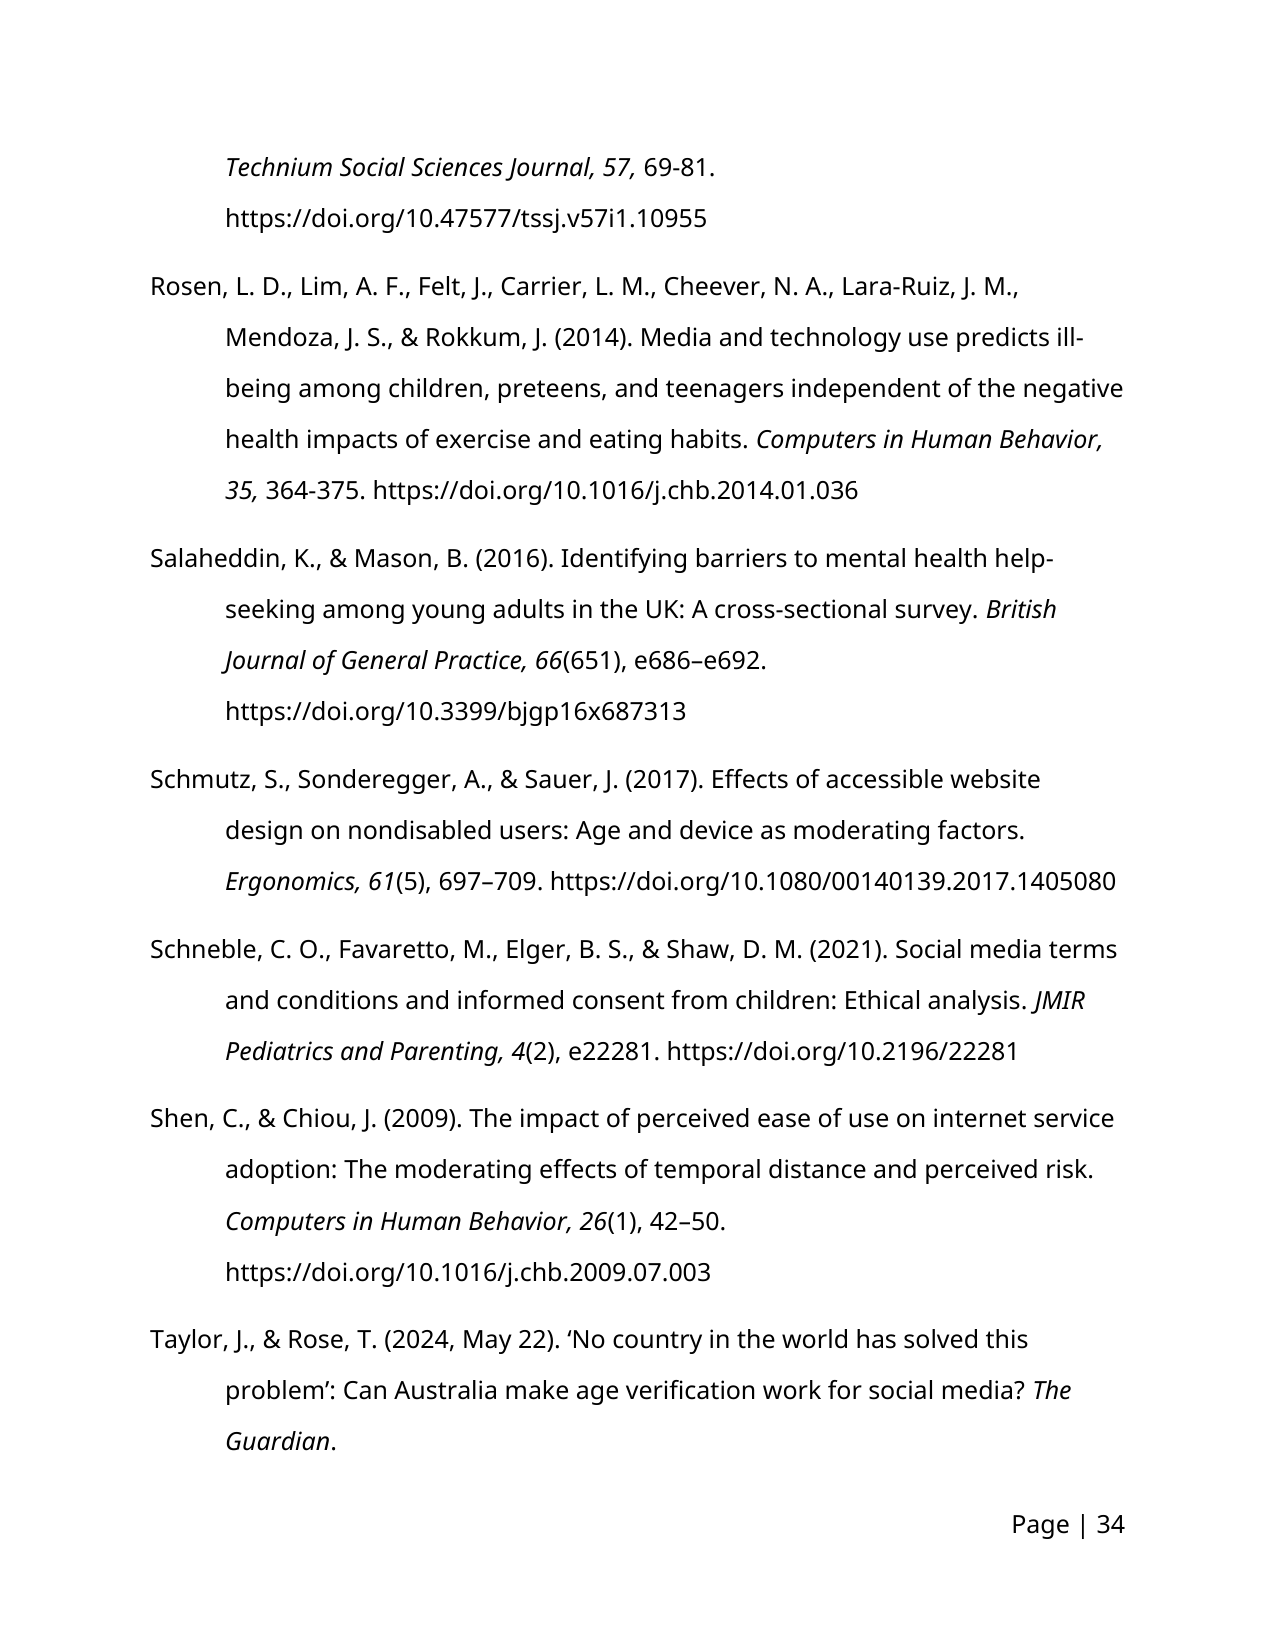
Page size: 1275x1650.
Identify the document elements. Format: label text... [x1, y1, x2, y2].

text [150, 150, 1125, 235]
text Shen, C., & Chiou, J. (2009). The impact of perceived ease of use on internet service adoption: The moderating effects of temporal distance and perceived risk. Computers in Human Behavior, 26(1), 42–50. https://doi.org/10.1016/j.chb.2009.07.003 [150, 1101, 1125, 1288]
text Salaheddin, K., & Mason, B. (2016). Identifying barriers to mental health help-seeking among young adults in the UK: A cross-sectional survey. British Journal of General Practice, 66(651), e686–e692. https://doi.org/10.3399/bjgp16x687313 [150, 541, 1125, 728]
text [150, 1322, 1125, 1458]
text Rosen, L. D., Lim, A. F., Felt, J., Carrier, L. M., Cheever, N. A., Lara-Ruiz, J. M., Mendoza, J. S., & Rokkum, J. (2014). Media and technology use predicts ill-being among children, preteens, and teenagers independent of the negative health impacts of exercise and eating habits. Computers in Human Behavior, 35, 364-375. https://doi.org/10.1016/j.chb.2014.01.036 [150, 269, 1125, 507]
text Schneble, C. O., Favaretto, M., Elger, B. S., & Shaw, D. M. (2021). Social media terms and conditions and informed consent from children: Ethical analysis. JMIR Pediatrics and Parenting, 4(2), e22281. https://doi.org/10.2196/22281 [150, 931, 1125, 1067]
text Schmutz, S., Sonderegger, A., & Sauer, J. (2017). Effects of accessible website design on nondisabled users: Age and device as moderating factors. Ergonomics, 61(5), 697–709. https://doi.org/10.1080/00140139.2017.1405080 [150, 761, 1125, 898]
